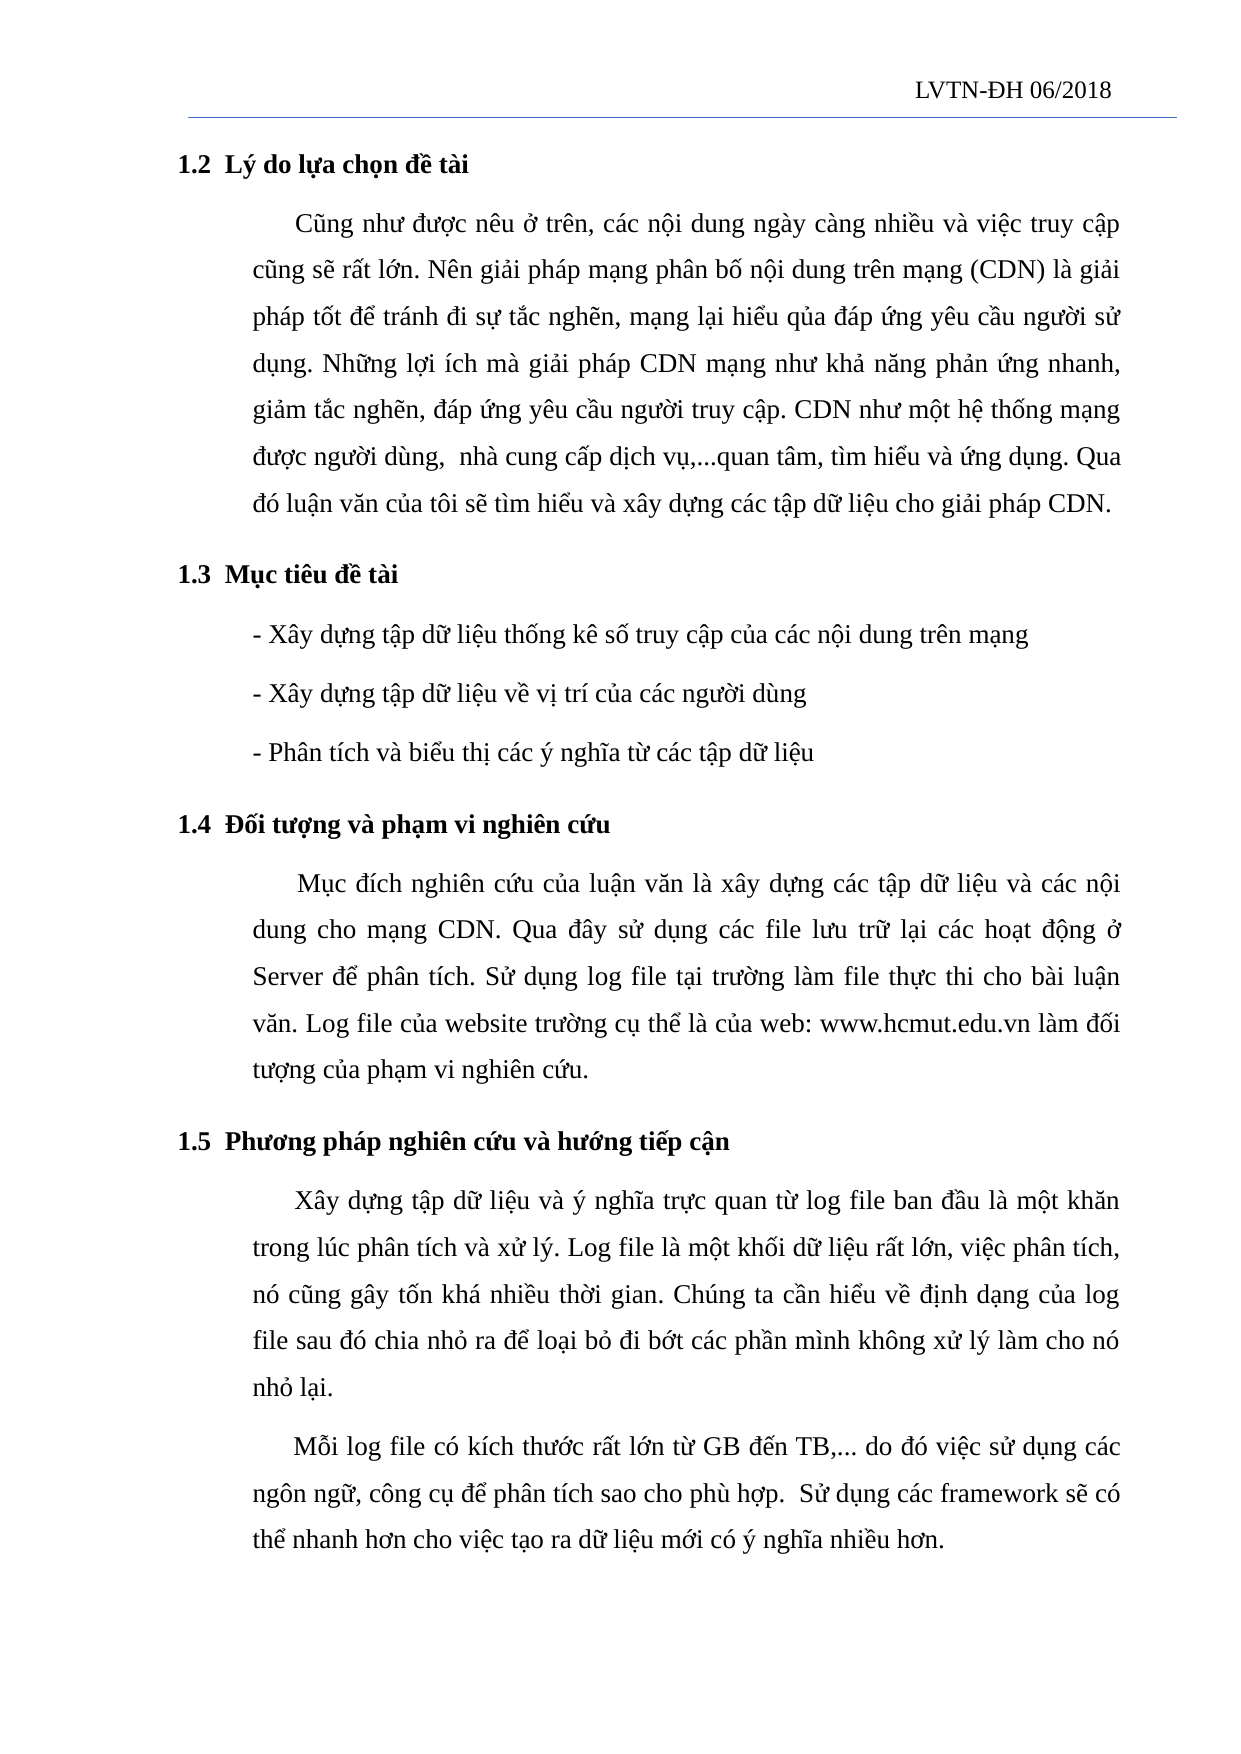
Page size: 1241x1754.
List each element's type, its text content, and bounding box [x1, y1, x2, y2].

text Cũng như được nêu ở trên, các nội dung ngày càng nhiều và việc truy cập cũng sẽ rất lớn. Nên giải pháp mạng phân bố nội dung trên mạng (CDN) là giải pháp tốt để tránh đi sự tắc nghẽn, mạng lại hiểu qủa đáp ứng yêu cầu người sử dụng. Những lợi ích mà giải pháp CDN mạng như khả năng phản ứng nhanh, giảm tắc nghẽn, đáp ứng yêu cầu người truy cập. CDN như một hệ thống mạng được người dùng, nhà cung cấp dịch vụ,...quan tâm, tìm hiểu và ứng dụng. Qua đó luận văn của tôi sẽ tìm hiểu và xây dựng các tập dữ liệu cho giải pháp CDN. [252, 207, 1122, 518]
text - Phân tích và biểu thị các ý nghĩa từ các tập dữ liệu [252, 736, 1122, 767]
subtitle 1.3 Mục tiêu đề tài [177, 558, 1122, 590]
subtitle 1.2 Lý do lựa chọn đề tài [177, 148, 1122, 179]
text - Xây dựng tập dữ liệu về vị trí của các người dùng [252, 677, 1122, 708]
subtitle 1.4 Đối tượng và phạm vi nghiên cứu [177, 808, 1122, 839]
text - Xây dựng tập dữ liệu thống kê số truy cập của các nội dung trên mạng [252, 618, 1122, 649]
text Mục đích nghiên cứu của luận văn là xây dựng các tập dữ liệu và các nội dung cho mạng CDN. Qua đây sử dụng các file lưu trữ lại các hoạt động ở Server để phân tích. Sử dụng log file tại trường làm file thực thi cho bài luận văn. Log file của website trường cụ thể là của web: www.hcmut.edu.vn làm đối tượng của phạm vi nghiên cứu. [252, 867, 1122, 1085]
text Xây dựng tập dữ liệu và ý nghĩa trực quan từ log file ban đầu là một khăn trong lúc phân tích và xử lý. Log file là một khối dữ liệu rất lớn, việc phân tích, nó cũng gây tốn khá nhiều thời gian. Chúng ta cần hiểu về định dạng của log file sau đó chia nhỏ ra để loại bỏ đi bớt các phần mình không xử lý làm cho nó nhỏ lại. [252, 1184, 1122, 1402]
subtitle 1.5 Phương pháp nghiên cứu và hướng tiếp cận [177, 1125, 1122, 1156]
text Mỗi log file có kích thước rất lớn từ GB đến TB,... do đó việc sử dụng các ngôn ngữ, công cụ để phân tích sao cho phù hợp. Sử dụng các framework sẽ có thể nhanh hơn cho việc tạo ra dữ liệu mới có ý nghĩa nhiều hơn. [252, 1430, 1122, 1555]
